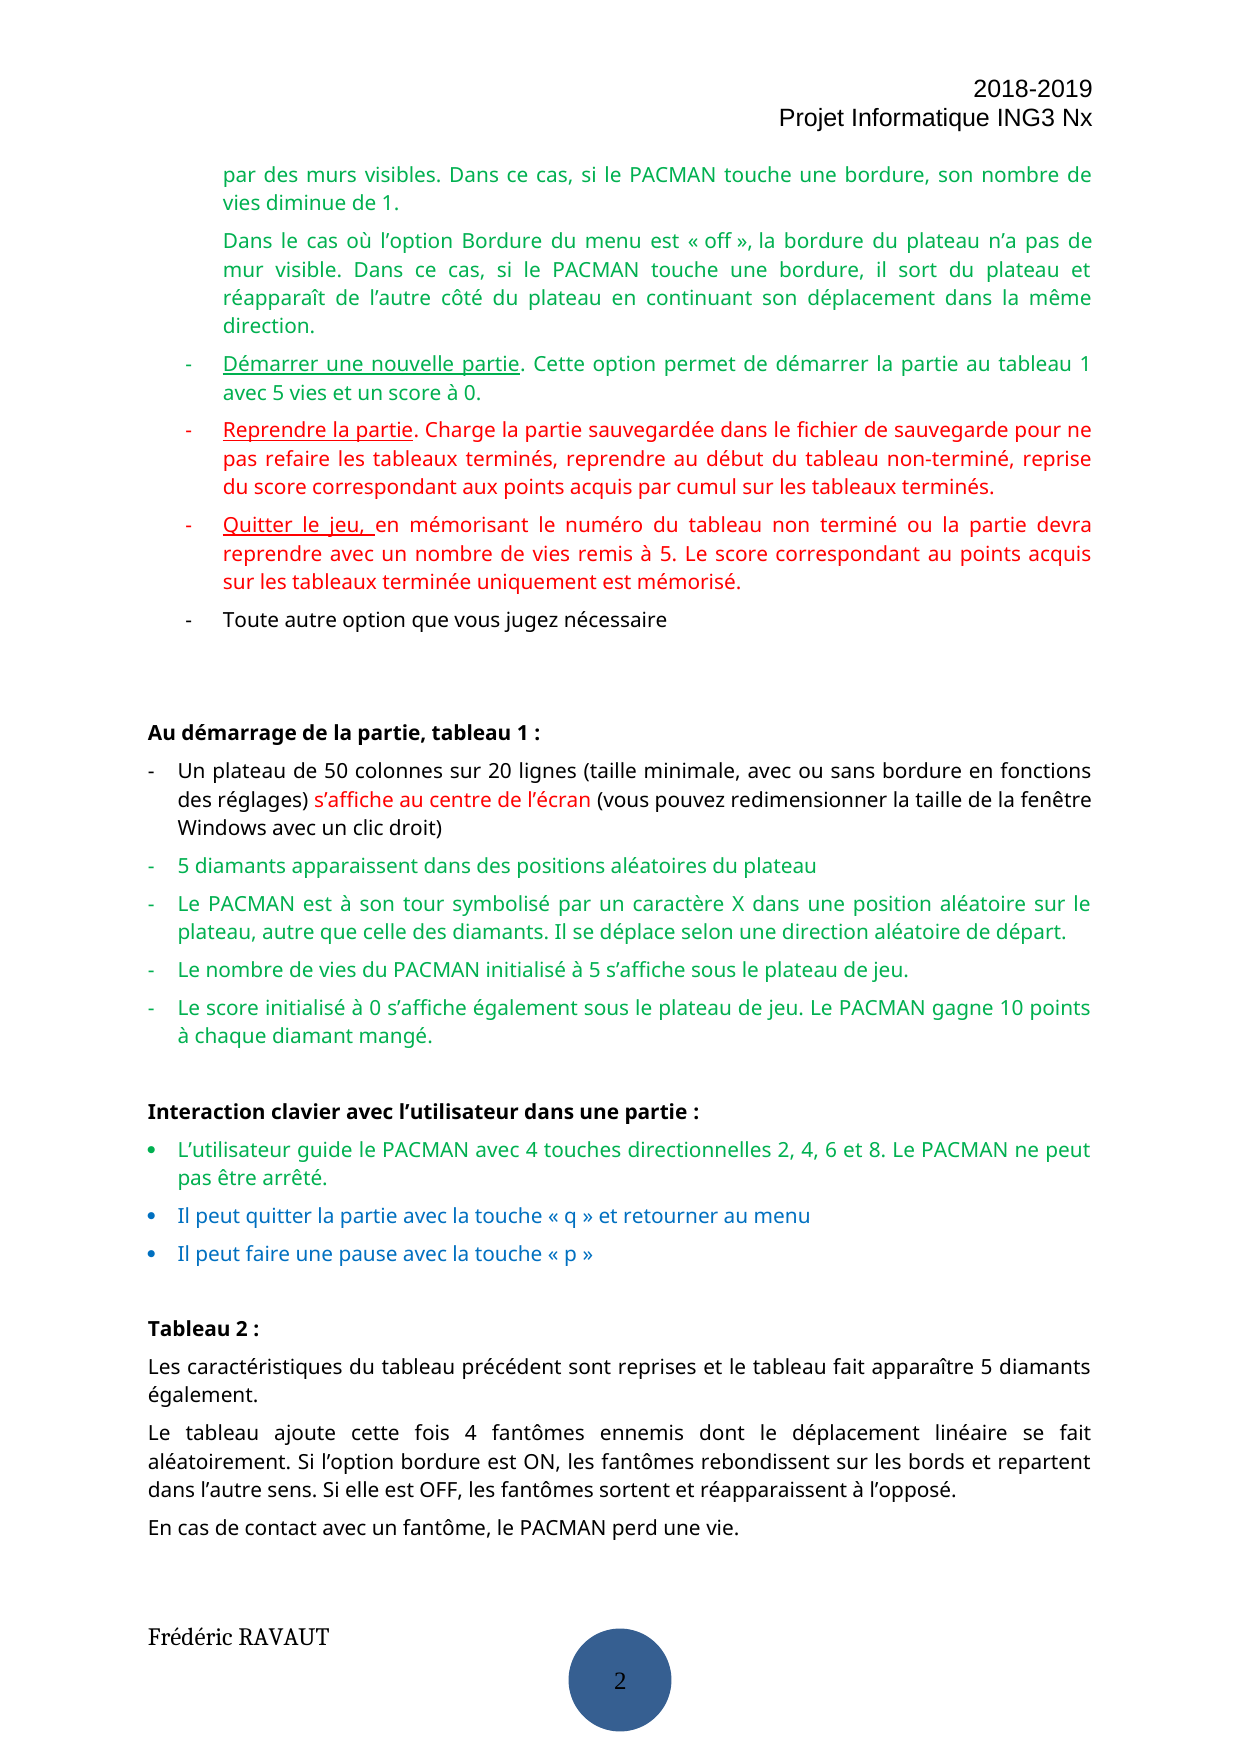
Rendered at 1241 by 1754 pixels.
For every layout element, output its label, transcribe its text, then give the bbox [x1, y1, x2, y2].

list Reprendre la partie. Charge la partie sauvegardée dans le fichier de sauvegarde pour ne pas refaire les tableaux terminés, reprendre au début du tableau non-terminé, reprise du score correspondant aux points acquis par cumul sur les tableaux terminés. [185, 416, 1093, 501]
text Dans le cas où l’option Bordure du menu est « off », la bordure du plateau n’a pas de mur visible. Dans ce cas, si le PACMAN touche une bordure, il sort du plateau et réapparaît de l’autre côté du plateau en continuant son déplacement dans la même direction. [223, 226, 1093, 340]
list Le score initialisé à 0 s’affiche également sous le plateau de jeu. Le PACMAN gagne 10 points à chaque diamant mangé. [148, 993, 1093, 1050]
list Il peut faire une pause avec la touche « p » [148, 1239, 1093, 1267]
list Quitter le jeu, en mémorisant le numéro du tableau non terminé ou la partie devra reprendre avec un nombre de vies remis à 5. Le score correspondant au points acquis sur les tableaux terminée uniquement est mémorisé. [185, 510, 1093, 596]
text En cas de contact avec un fantôme, le PACMAN perd une vie. [148, 1513, 1093, 1542]
list Démarrer une nouvelle partie. Cette option permet de démarrer la partie au tableau 1 avec 5 vies et un score à 0. [185, 349, 1093, 406]
list L’utilisateur guide le PACMAN avec 4 touches directionnelles 2, 4, 6 et 8. Le PACMAN ne peut pas être arrêté. [148, 1135, 1093, 1192]
text Au démarrage de la partie, tableau 1 : [148, 718, 1093, 747]
list Le PACMAN est à son tour symbolisé par un caractère X dans une position aléatoire sur le plateau, autre que celle des diamants. Il se déplace selon une direction aléatoire de départ. [148, 889, 1093, 946]
list Il peut quitter la partie avec la touche « q » et retourner au menu [148, 1201, 1093, 1229]
text Tableau 2 : [148, 1314, 1093, 1343]
list Un plateau de 50 colonnes sur 20 lignes (taille minimale, avec ou sans bordure en fonctions des réglages) s’affiche au centre de l’écran (vous pouvez redimensionner la taille de la fenêtre Windows avec un clic droit) [148, 756, 1093, 842]
list Le nombre de vies du PACMAN initialisé à 5 s’affiche sous le plateau de jeu. [148, 955, 1093, 983]
text Les caractéristiques du tableau précédent sont reprises et le tableau fait apparaître 5 diamants également. [148, 1352, 1093, 1409]
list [185, 160, 1093, 217]
list 5 diamants apparaissent dans des positions aléatoires du plateau [148, 851, 1093, 879]
text Interaction clavier avec l’utilisateur dans une partie : [148, 1097, 1093, 1125]
text Le tableau ajoute cette fois 4 fantômes ennemis dont le déplacement linéaire se fait aléatoirement. Si l’option bordure est ON, les fantômes rebondissent sur les bords et repartent dans l’autre sens. Si elle est OFF, les fantômes sortent et réapparaissent à l’opposé. [148, 1418, 1093, 1504]
list Toute autre option que vous jugez nécessaire [185, 605, 1093, 633]
